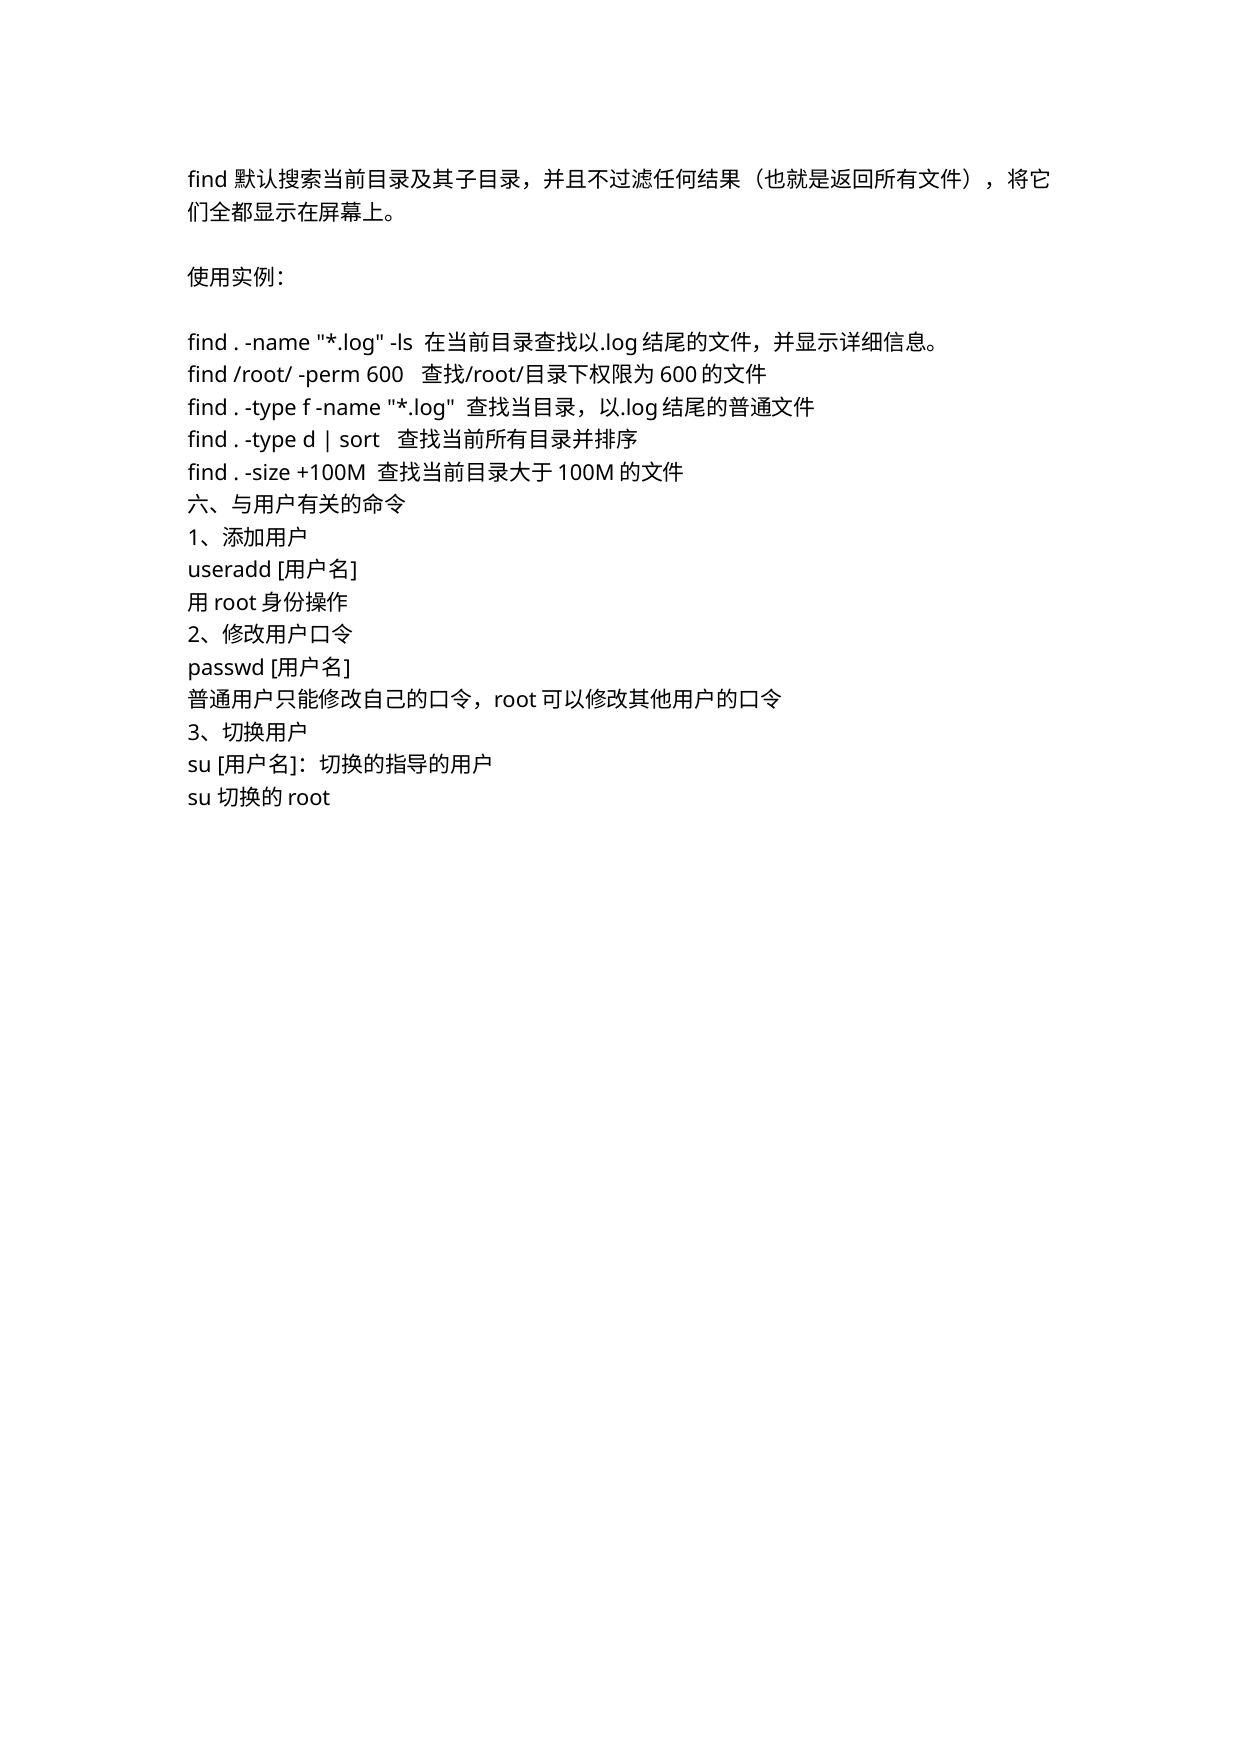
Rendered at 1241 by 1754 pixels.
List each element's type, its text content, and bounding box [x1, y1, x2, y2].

text useradd [用户名] [187, 552, 1053, 584]
text find /root/ -perm 600 查找/root/目录下权限为600的文件 [187, 357, 1053, 389]
text su [用户名]：切换的指导的用户 [187, 747, 1053, 779]
text find . -type d | sort 查找当前所有目录并排序 [187, 422, 1053, 454]
text 普通用户只能修改自己的口令，root可以修改其他用户的口令 [187, 682, 1053, 714]
text 用root身份操作 [187, 584, 1053, 617]
text find . -type f -name "*.log" 查找当目录，以.log结尾的普通文件 [187, 389, 1053, 422]
text 1、添加用户 [187, 519, 1053, 552]
text find . -size +100M 查找当前目录大于100M的文件 [187, 454, 1053, 487]
text find . -name "*.log" -ls 在当前目录查找以.log结尾的文件，并显示详细信息。 [187, 324, 1053, 357]
text su 切换的root [187, 779, 1053, 812]
text 使用实例： [187, 259, 1053, 292]
text passwd [用户名] [187, 649, 1053, 682]
text 六、与用户有关的命令 [187, 487, 1053, 519]
text 2、修改用户口令 [187, 617, 1053, 649]
text find 默认搜索当前目录及其子目录，并且不过滤任何结果（也就是返回所有文件），将它们全都显示在屏幕上。 [187, 162, 1053, 227]
text 3、切换用户 [187, 714, 1053, 747]
